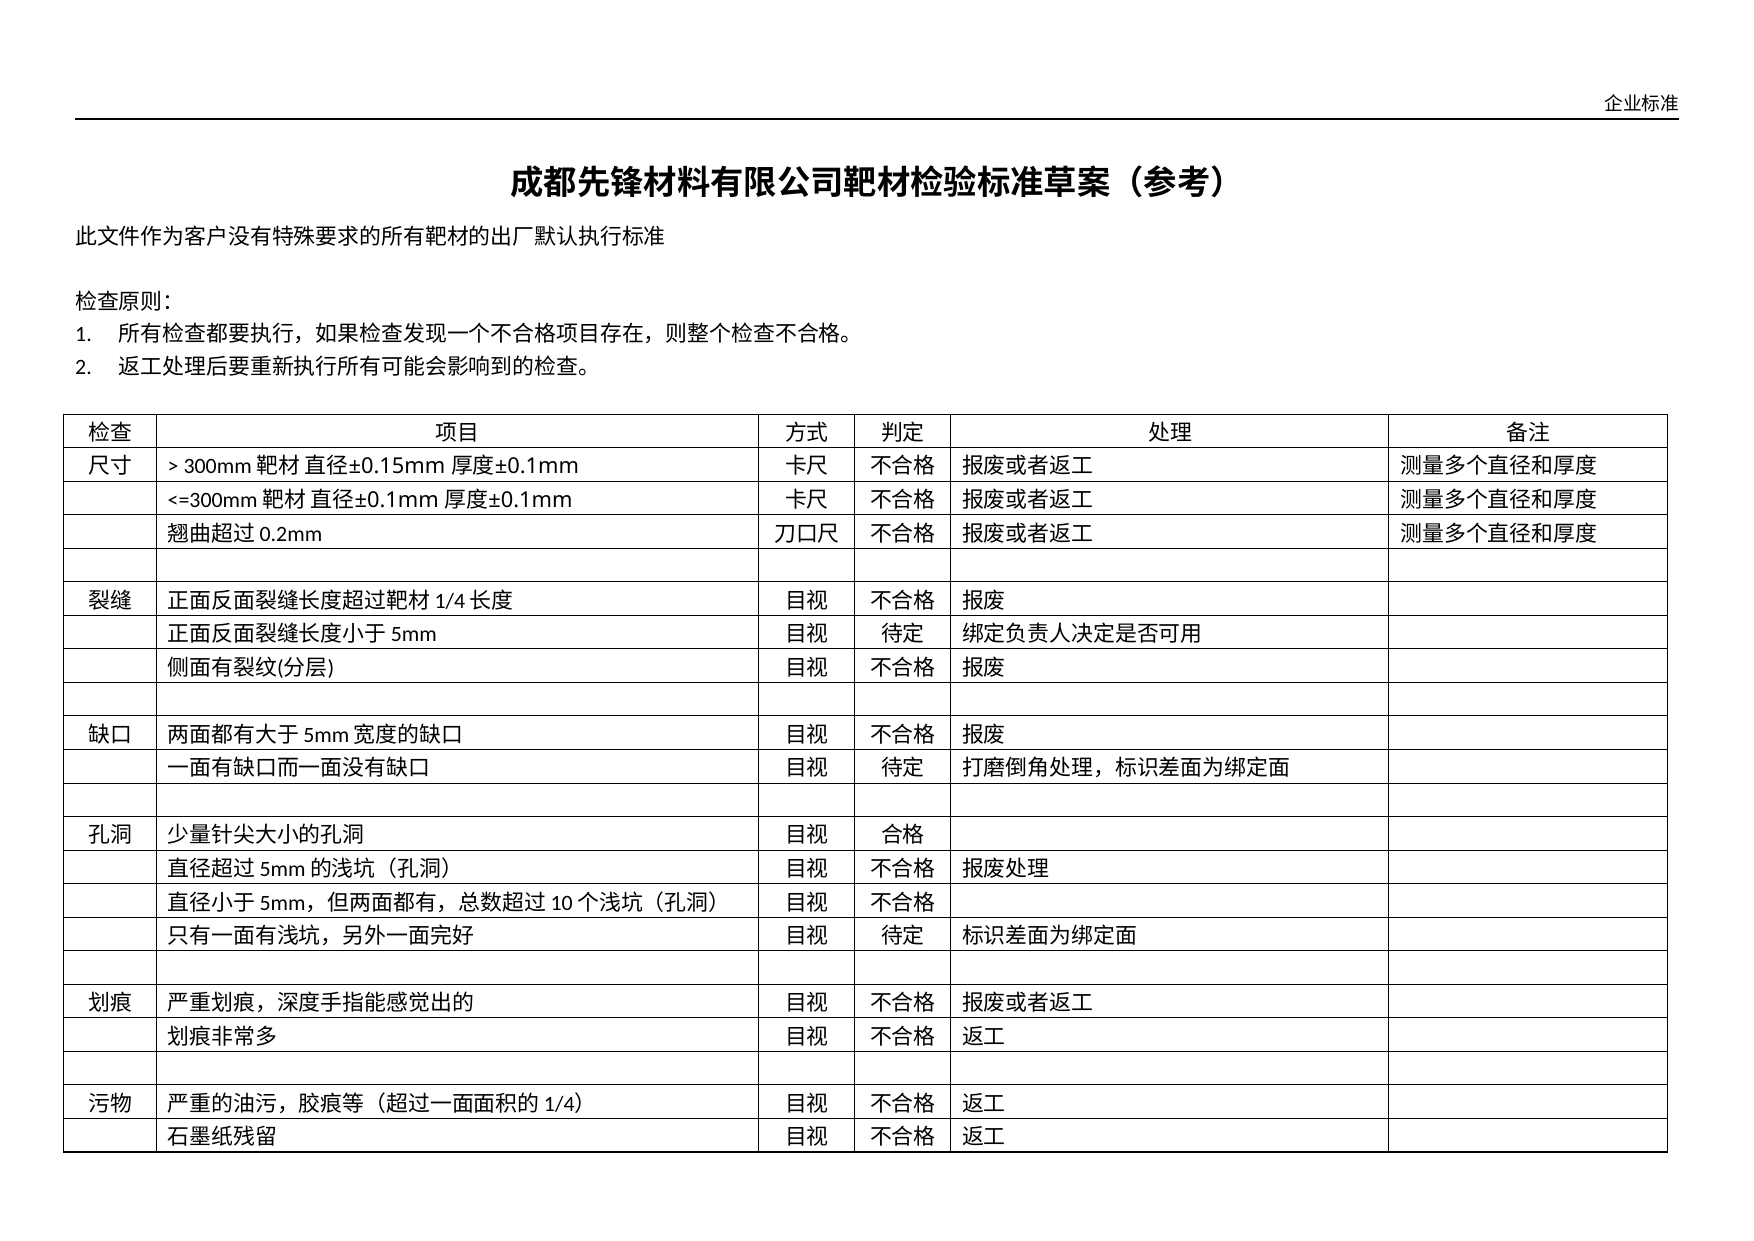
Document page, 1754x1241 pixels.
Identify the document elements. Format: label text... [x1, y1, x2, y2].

table_cell [64, 1018, 156, 1051]
table_cell [855, 1052, 950, 1084]
table_cell [759, 951, 854, 984]
table_cell 不合格 [855, 716, 950, 749]
table_cell 待定 [855, 750, 950, 782]
table_cell [157, 1052, 758, 1084]
table_cell 划痕 [64, 985, 156, 1017]
table_cell 只有一面有浅坑，另外一面完好 [157, 918, 758, 950]
table_cell [1389, 683, 1667, 715]
text 此文件作为客户没有特殊要求的所有靶材的出厂默认执行标准 [75, 218, 1679, 251]
table_cell [64, 482, 156, 514]
table_cell [759, 683, 854, 715]
table_cell [1389, 549, 1667, 581]
table_cell 不合格 [855, 582, 950, 615]
table_cell 少量针尖大小的孔洞 [157, 817, 758, 849]
table_cell 划痕非常多 [157, 1018, 758, 1051]
table_cell [951, 884, 1388, 917]
table_cell [1389, 884, 1667, 917]
table_cell [1389, 716, 1667, 749]
table_cell 翘曲超过0.2mm [157, 515, 758, 548]
table_cell [1389, 851, 1667, 883]
table_cell 正面反面裂缝长度小于5mm [157, 616, 758, 648]
table_cell 侧面有裂纹(分层) [157, 649, 758, 682]
table_cell 报废或者返工 [951, 482, 1388, 514]
table_cell [64, 649, 156, 682]
table_cell 待定 [855, 616, 950, 648]
table_cell 孔洞 [64, 817, 156, 849]
table_cell [1389, 616, 1667, 648]
table_cell 一面有缺口而一面没有缺口 [157, 750, 758, 782]
table_cell [855, 784, 950, 816]
table_cell 报废处理 [951, 851, 1388, 883]
table_cell [1389, 784, 1667, 816]
table_cell 石墨纸残留 [157, 1119, 758, 1151]
table_cell 严重的油污，胶痕等（超过一面面积的1/4） [157, 1085, 758, 1118]
table_cell [951, 549, 1388, 581]
table_cell 卡尺 [759, 448, 854, 481]
table_cell 绑定负责人决定是否可用 [951, 616, 1388, 648]
table_cell 返工 [951, 1085, 1388, 1118]
table_cell [64, 784, 156, 816]
table_cell [1389, 918, 1667, 950]
table_cell 目视 [759, 851, 854, 883]
table_cell [759, 549, 854, 581]
table_cell 报废 [951, 582, 1388, 615]
table_cell [1389, 1085, 1667, 1118]
table_cell [951, 951, 1388, 984]
table_cell [157, 549, 758, 581]
table_cell [157, 951, 758, 984]
table_cell 卡尺 [759, 482, 854, 514]
table_cell [759, 1052, 854, 1084]
table_cell 直径超过5mm的浅坑（孔洞） [157, 851, 758, 883]
table_cell 报废 [951, 649, 1388, 682]
table_cell 不合格 [855, 1119, 950, 1151]
table_cell 打磨倒角处理，标识差面为绑定面 [951, 750, 1388, 782]
table_cell [1389, 582, 1667, 615]
table_cell 报废或者返工 [951, 985, 1388, 1017]
table_cell [157, 784, 758, 816]
table_cell [1389, 817, 1667, 849]
table_cell 不合格 [855, 884, 950, 917]
table_cell [64, 951, 156, 984]
table_cell 合格 [855, 817, 950, 849]
table_cell 目视 [759, 716, 854, 749]
table_cell 目视 [759, 918, 854, 950]
table_cell [951, 784, 1388, 816]
table_cell 污物 [64, 1085, 156, 1118]
table_cell 目视 [759, 985, 854, 1017]
table_cell 测量多个直径和厚度 [1389, 515, 1667, 548]
table_cell [64, 683, 156, 715]
table_cell 测量多个直径和厚度 [1389, 448, 1667, 481]
table_cell 正面反面裂缝长度超过靶材1/4长度 [157, 582, 758, 615]
table_cell [855, 951, 950, 984]
table_header 方式 [759, 415, 854, 447]
table_cell 严重划痕，深度手指能感觉出的 [157, 985, 758, 1017]
table_cell 裂缝 [64, 582, 156, 615]
table_cell [951, 683, 1388, 715]
table_cell 报废或者返工 [951, 448, 1388, 481]
table_cell <=300mm靶材 直径±0.1mm 厚度±0.1mm [157, 482, 758, 514]
table_cell 不合格 [855, 649, 950, 682]
table_cell 目视 [759, 616, 854, 648]
table_cell [855, 683, 950, 715]
table_header 判定 [855, 415, 950, 447]
table_cell 目视 [759, 1119, 854, 1151]
table_cell [1389, 1018, 1667, 1051]
table_cell 不合格 [855, 1085, 950, 1118]
table_cell [64, 750, 156, 782]
table_cell 不合格 [855, 1018, 950, 1051]
table_cell 目视 [759, 817, 854, 849]
table_cell 直径小于5mm，但两面都有，总数超过10个浅坑（孔洞） [157, 884, 758, 917]
table_cell [64, 515, 156, 548]
title 成都先锋材料有限公司靶材检验标准草案（参考） [75, 147, 1679, 212]
table_header 项目 [157, 415, 758, 447]
table_cell [1389, 750, 1667, 782]
table_cell 缺口 [64, 716, 156, 749]
table_cell 返工 [951, 1119, 1388, 1151]
table_cell 标识差面为绑定面 [951, 918, 1388, 950]
table_cell 待定 [855, 918, 950, 950]
table_cell 刀口尺 [759, 515, 854, 548]
table_cell 不合格 [855, 985, 950, 1017]
table_cell 目视 [759, 582, 854, 615]
table_cell 目视 [759, 884, 854, 917]
table_cell 报废或者返工 [951, 515, 1388, 548]
table_cell 返工 [951, 1018, 1388, 1051]
table_cell 不合格 [855, 515, 950, 548]
table_cell [64, 616, 156, 648]
table_cell 测量多个直径和厚度 [1389, 482, 1667, 514]
table_cell [64, 918, 156, 950]
table_cell [1389, 1052, 1667, 1084]
table_cell [157, 683, 758, 715]
table_cell > 300mm靶材 直径±0.15mm 厚度±0.1mm [157, 448, 758, 481]
table_cell 不合格 [855, 482, 950, 514]
table_cell 不合格 [855, 448, 950, 481]
list 所有检查都要执行，如果检查发现一个不合格项目存在，则整个检查不合格。 [75, 316, 1679, 348]
table_cell 两面都有大于5mm宽度的缺口 [157, 716, 758, 749]
table_cell [1389, 1119, 1667, 1151]
table_cell 报废 [951, 716, 1388, 749]
table_cell [759, 784, 854, 816]
table_cell [1389, 649, 1667, 682]
table_cell [951, 817, 1388, 849]
list 返工处理后要重新执行所有可能会影响到的检查。 [75, 348, 1679, 381]
table_cell [951, 1052, 1388, 1084]
text 检查原则： [75, 283, 1679, 316]
table_header 检查 [64, 415, 156, 447]
table_cell [1389, 951, 1667, 984]
table_cell 目视 [759, 649, 854, 682]
table_cell [64, 851, 156, 883]
table_header 处理 [951, 415, 1388, 447]
table_cell 目视 [759, 1018, 854, 1051]
table_cell 不合格 [855, 851, 950, 883]
table_cell 尺寸 [64, 448, 156, 481]
table_cell [64, 884, 156, 917]
table_cell [1389, 985, 1667, 1017]
table_cell 目视 [759, 750, 854, 782]
table_header 备注 [1389, 415, 1667, 447]
table_cell 目视 [759, 1085, 854, 1118]
table_cell [855, 549, 950, 581]
table_cell [64, 1119, 156, 1151]
table_cell [64, 549, 156, 581]
table_cell [64, 1052, 156, 1084]
